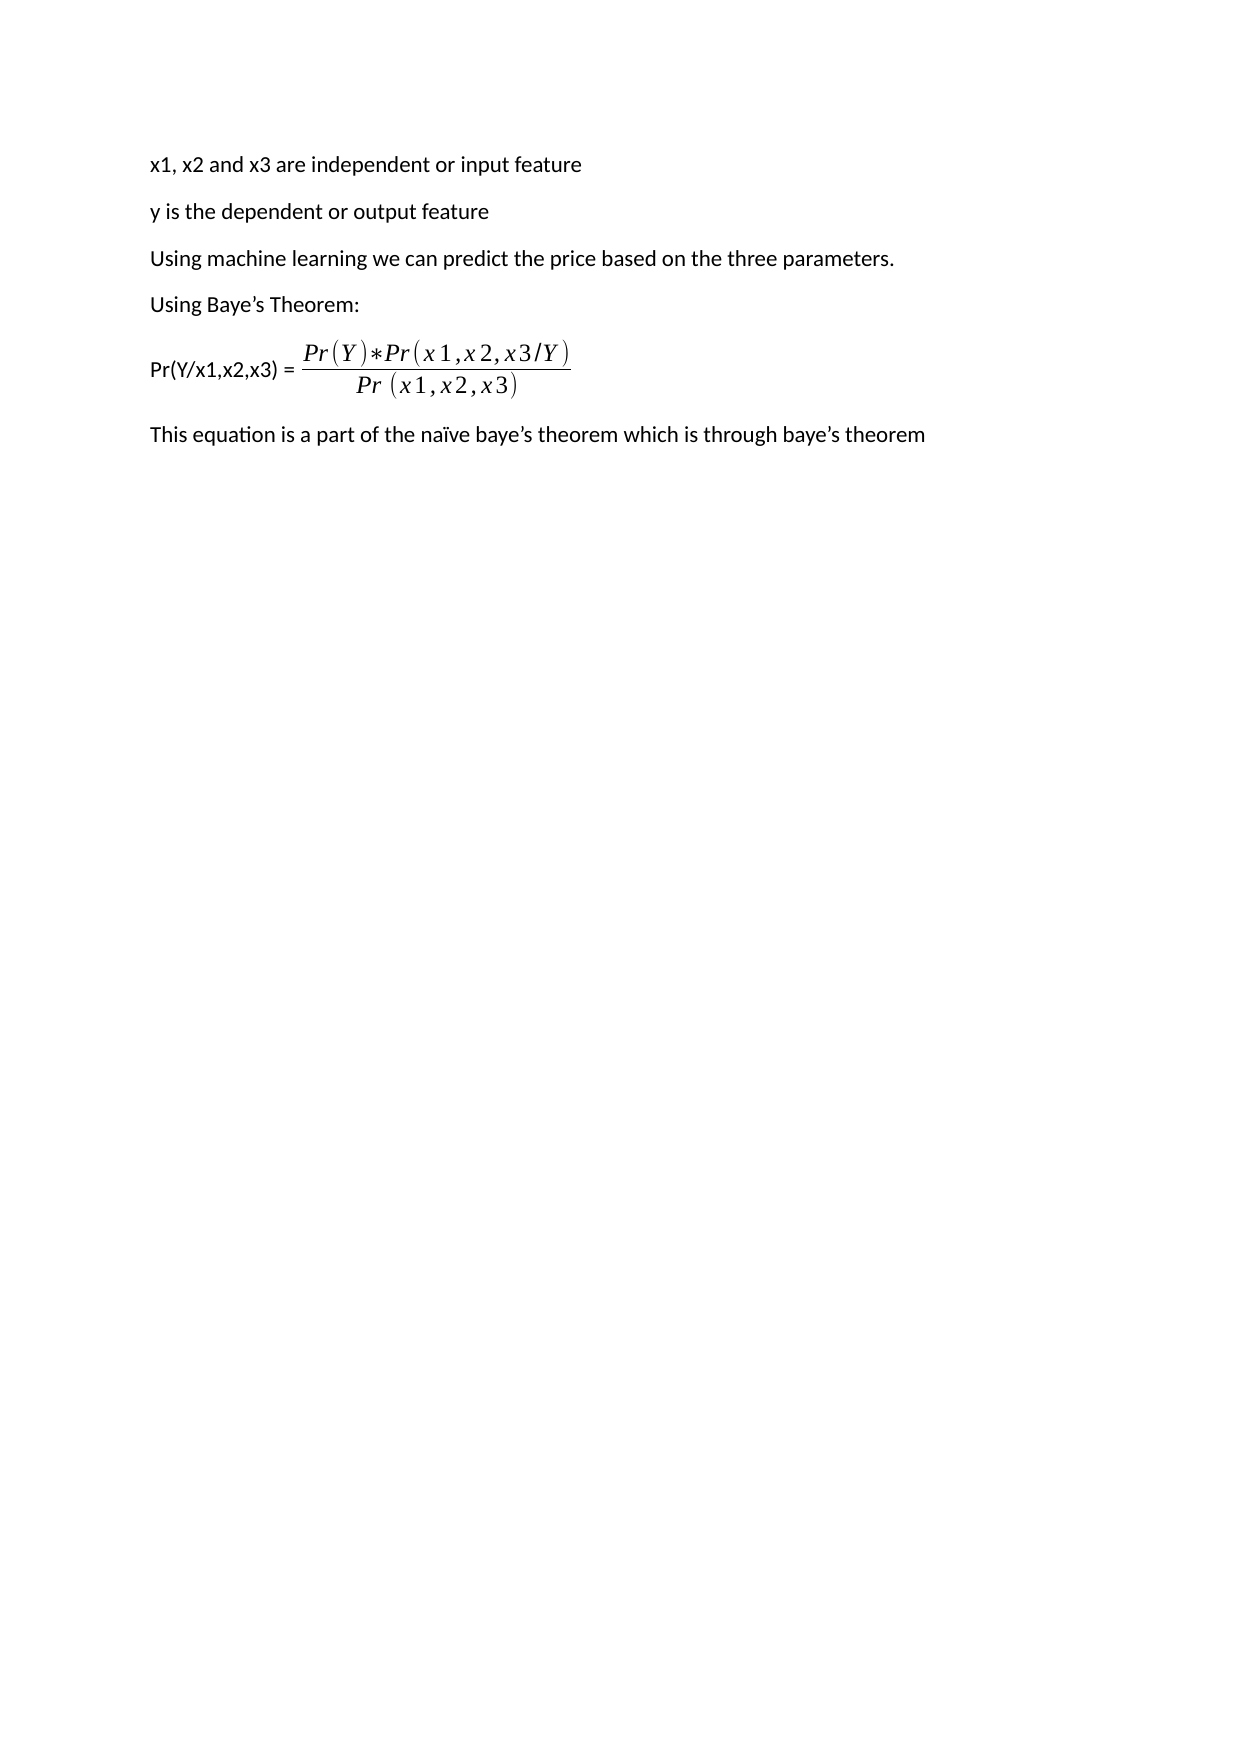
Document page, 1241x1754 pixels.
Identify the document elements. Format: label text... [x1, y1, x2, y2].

text Using Baye’s Theorem: [150, 291, 1090, 319]
text Pr(Y/x1,x2,x3) = [150, 337, 1090, 401]
text This equation is a part of the naïve baye’s theorem which is through baye’s theorem [150, 420, 1090, 448]
text x1, x2 and x3 are independent or input feature [150, 150, 1090, 178]
text Using machine learning we can predict the price based on the three parameters. [150, 244, 1090, 272]
text y is the dependent or output feature [150, 197, 1090, 225]
